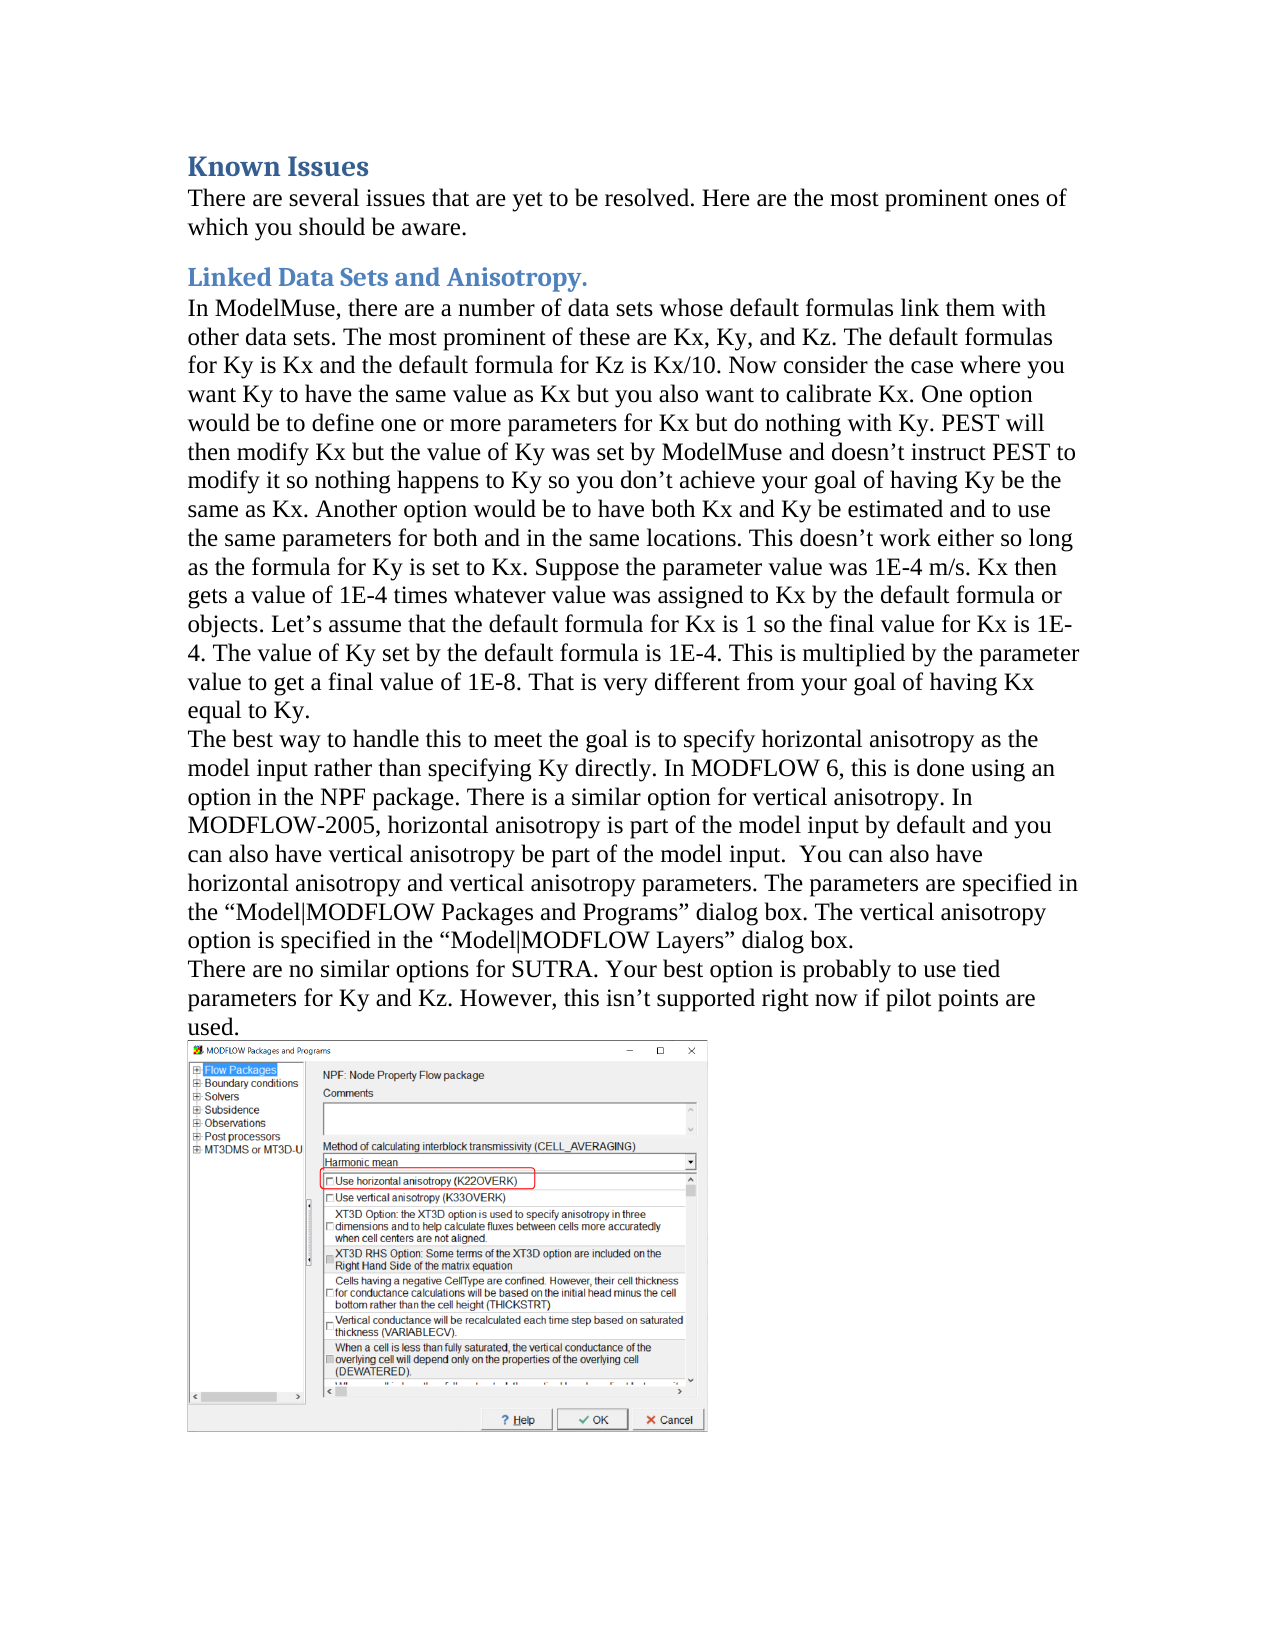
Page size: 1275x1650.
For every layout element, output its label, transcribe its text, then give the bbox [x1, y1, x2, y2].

subtitle Linked Data Sets and Anisotropy. [187, 262, 1087, 293]
subtitle Known Issues [187, 150, 1087, 183]
text There are several issues that are yet to be resolved. Here are the most prominent ones of which you should be aware. [187, 183, 1087, 241]
text In ModelMuse, there are a number of data sets whose default formulas link them with other data sets. The most prominent of these are Kx, Ky, and Kz. The default formulas for Ky is Kx and the default formula for Kz is Kx/10. Now consider the case where you want Ky to have the same value as Kx but you also want to calibrate Kx. One option would be to define one or more parameters for Kx but do nothing with Ky. PEST will then modify Kx but the value of Ky was set by ModelMuse and doesn’t instruct PEST to modify it so nothing happens to Ky so you don’t achieve your goal of having Ky be the same as Kx. Another option would be to have both Kx and Ky be estimated and to use the same parameters for both and in the same locations. This doesn’t work either so long as the formula for Ky is set to Kx. Suppose the parameter value was 1E-4 m/s. Kx then gets a value of 1E-4 times whatever value was assigned to Kx by the default formula or objects. Let’s assume that the default formula for Kx is 1 so the final value for Kx is 1E-4. The value of Ky set by the default formula is 1E-4. This is multiplied by the parameter value to get a final value of 1E-8. That is very different from your goal of having Kx equal to Ky. [187, 293, 1087, 724]
picture [187, 1040, 708, 1432]
text There are no similar options for SUTRA. Your best option is probably to use tied parameters for Ky and Kz. However, this isn’t supported right now if pilot points are used. [187, 954, 1087, 1041]
text The best way to handle this to meet the goal is to specify horizontal anisotropy as the model input rather than specifying Ky directly. In MODFLOW 6, this is done using an option in the NPF package. There is a similar option for vertical anisotropy. In MODFLOW-2005, horizontal anisotropy is part of the model input by default and you can also have vertical anisotropy be part of the model input. You can also have horizontal anisotropy and vertical anisotropy parameters. The parameters are specified in the “Model|MODFLOW Packages and Programs” dialog box. The vertical anisotropy option is specified in the “Model|MODFLOW Layers” dialog box. [187, 724, 1087, 954]
